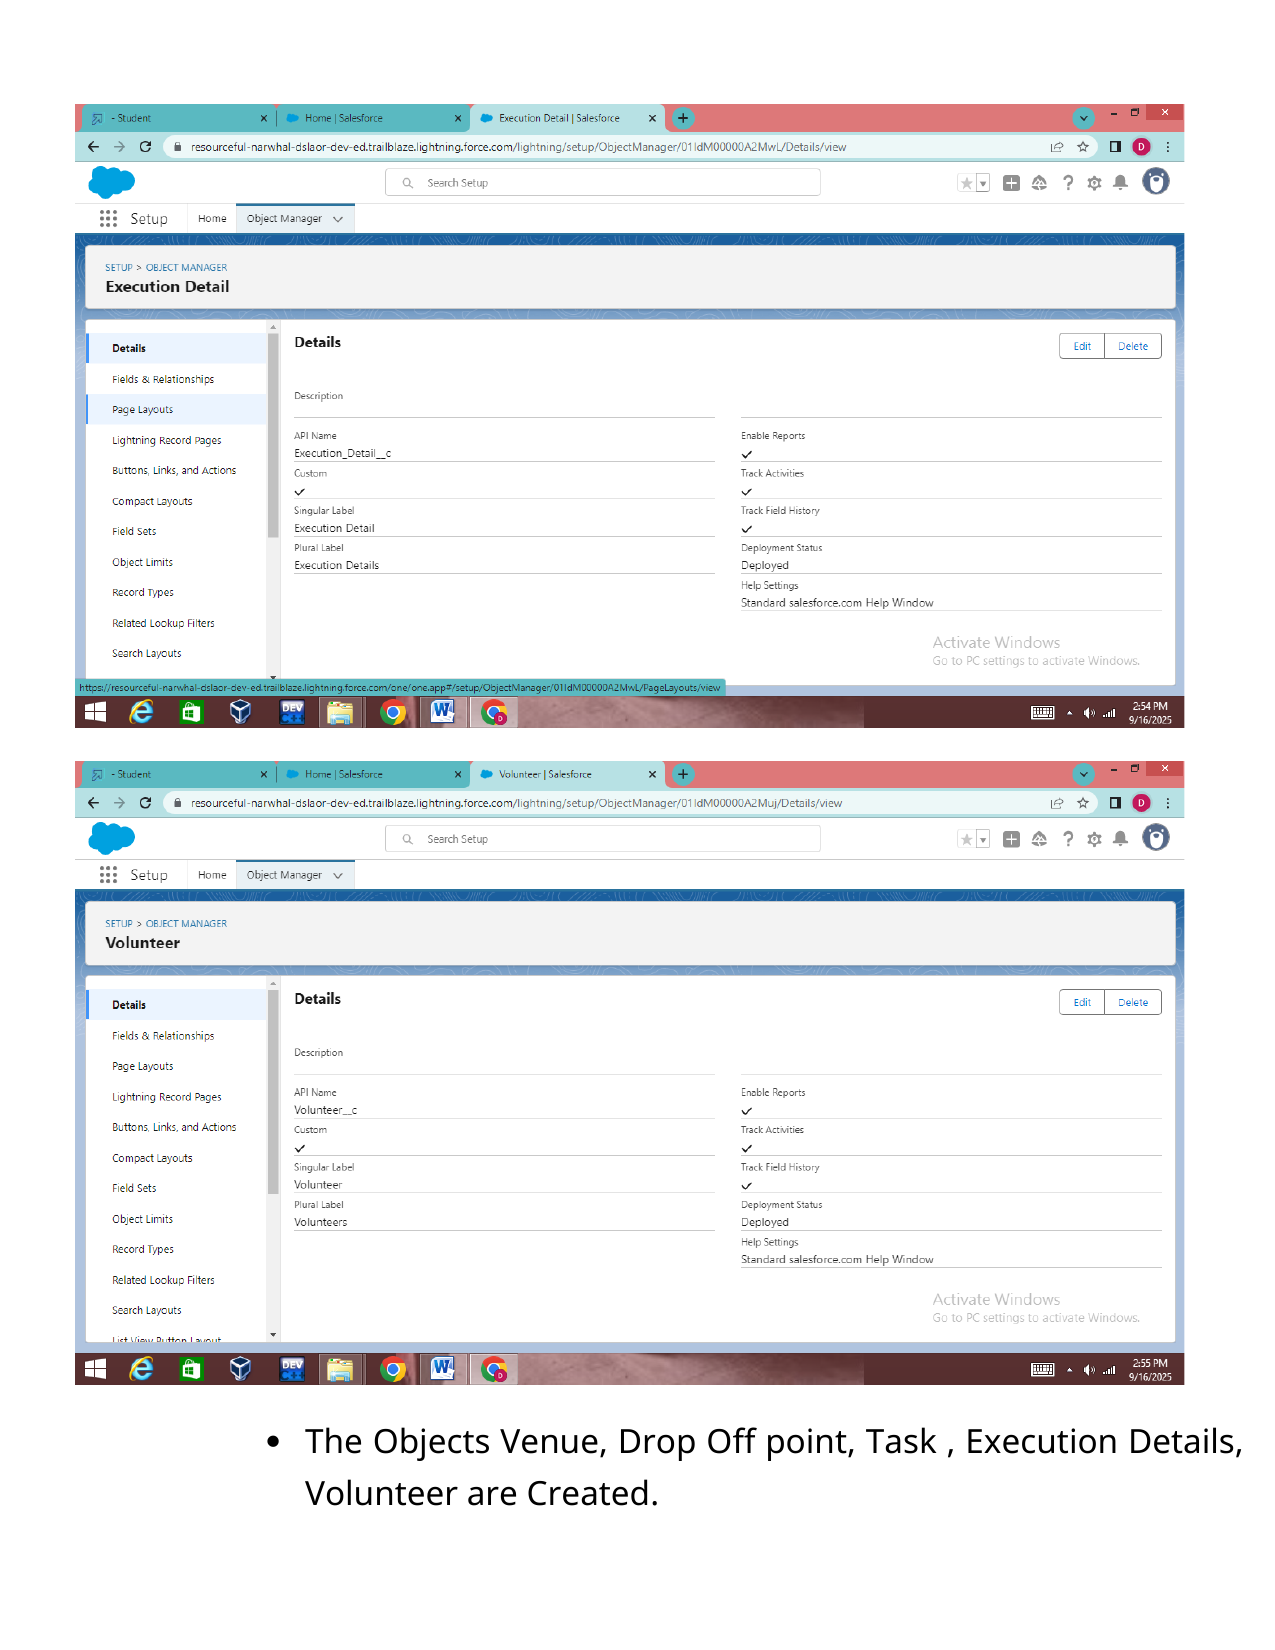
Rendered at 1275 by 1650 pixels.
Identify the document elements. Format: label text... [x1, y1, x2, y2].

list The Objects Venue, Drop Off point, Task , Execution Details, Volunteer are Created. [267, 1418, 1245, 1515]
picture [75, 761, 1185, 1385]
picture [75, 104, 1185, 728]
